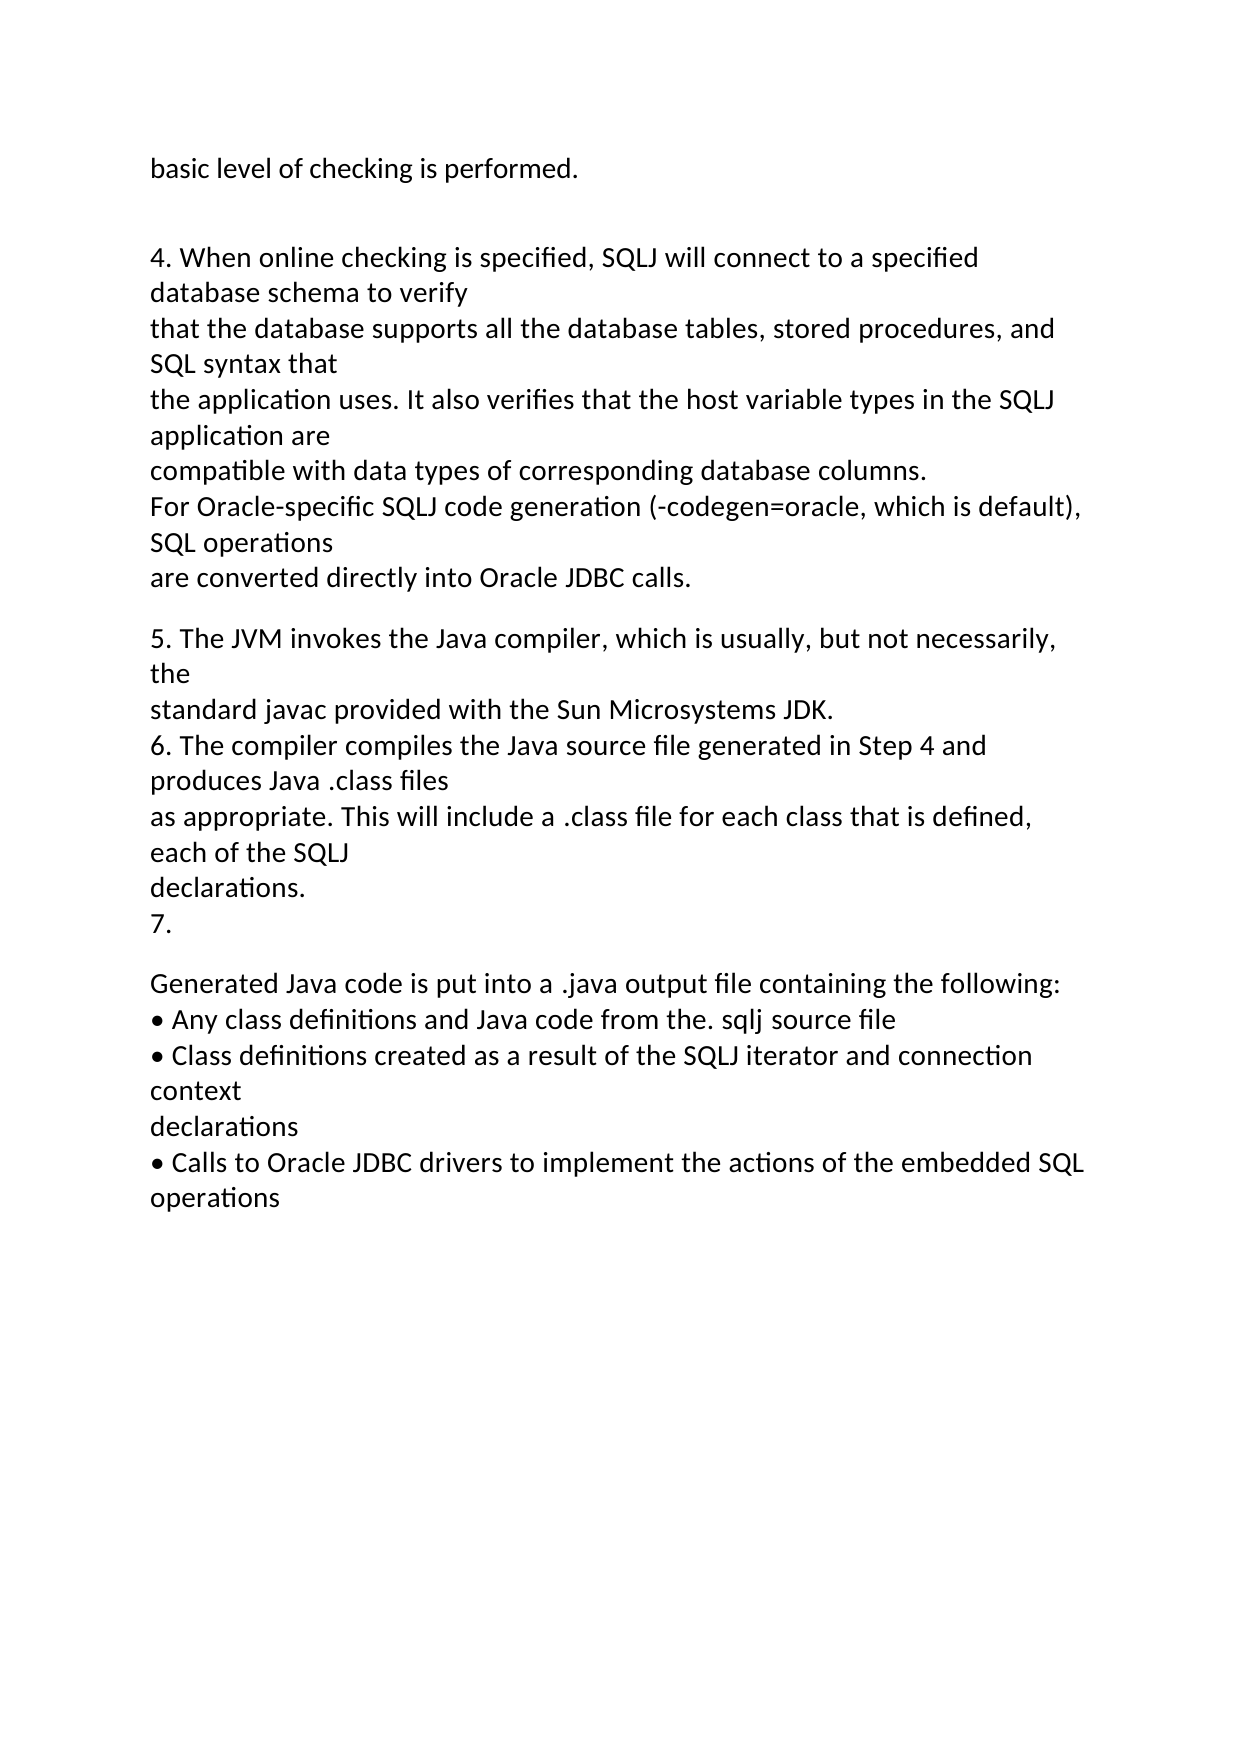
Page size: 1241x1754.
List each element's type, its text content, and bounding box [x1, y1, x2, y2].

text 5. The JVM invokes the Java compiler, which is usually, but not necessarily, the standard javac provided with the Sun Microsystems JDK. 6. The compiler compiles the Java source file generated in Step 4 and produces Java .class files as appropriate. This will include a .class file for each class that is defined, each of the SQLJ declarations. 7. [150, 620, 1090, 941]
text Generated Java code is put into a .java output file containing the following: • Any class definitions and Java code from the. sqlj source file • Class definitions created as a result of the SQLJ iterator and connection context declarations • Calls to Oracle JDBC drivers to implement the actions of the embedded SQL operations [150, 966, 1090, 1215]
text 4. When online checking is specified, SQLJ will connect to a specified database schema to verify that the database supports all the database tables, stored procedures, and SQL syntax that the application uses. It also verifies that the host variable types in the SQLJ application are compatible with data types of corresponding database columns. For Oracle-specific SQLJ code generation (-codegen=oracle, which is default), SQL operations are converted directly into Oracle JDBC calls. [150, 239, 1090, 595]
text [150, 150, 1090, 214]
